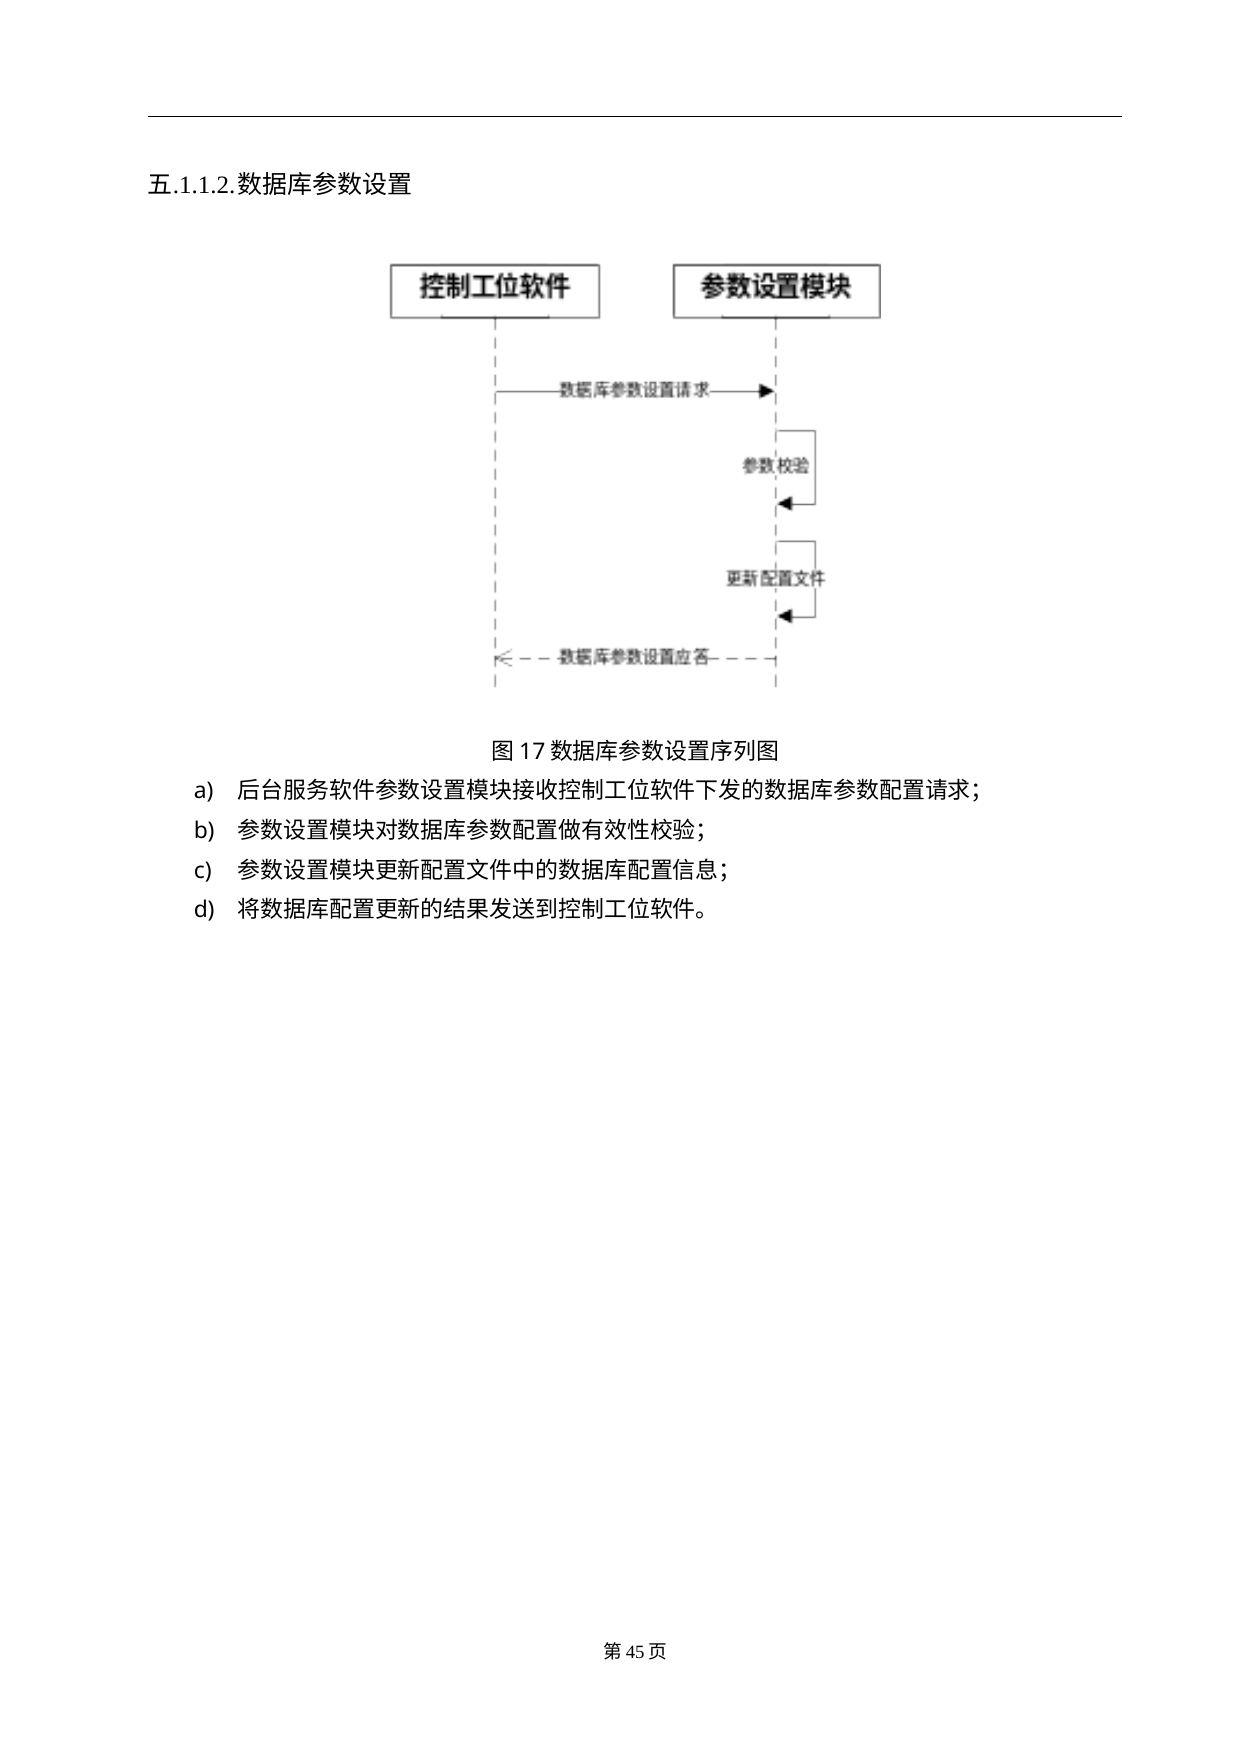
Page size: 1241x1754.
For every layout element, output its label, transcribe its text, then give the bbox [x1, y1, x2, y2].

list 将数据库配置更新的结果发送到控制工位软件。 [193, 888, 1122, 928]
list 参数设置模块更新配置文件中的数据库配置信息； [193, 848, 1122, 888]
text 图 17数据库参数设置序列图 [148, 729, 1122, 769]
list 参数设置模块对数据库参数配置做有效性校验； [193, 809, 1122, 848]
list 后台服务软件参数设置模块接收控制工位软件下发的数据库参数配置请求； [193, 769, 1122, 809]
subtitle 数据库参数设置 [148, 163, 1122, 202]
